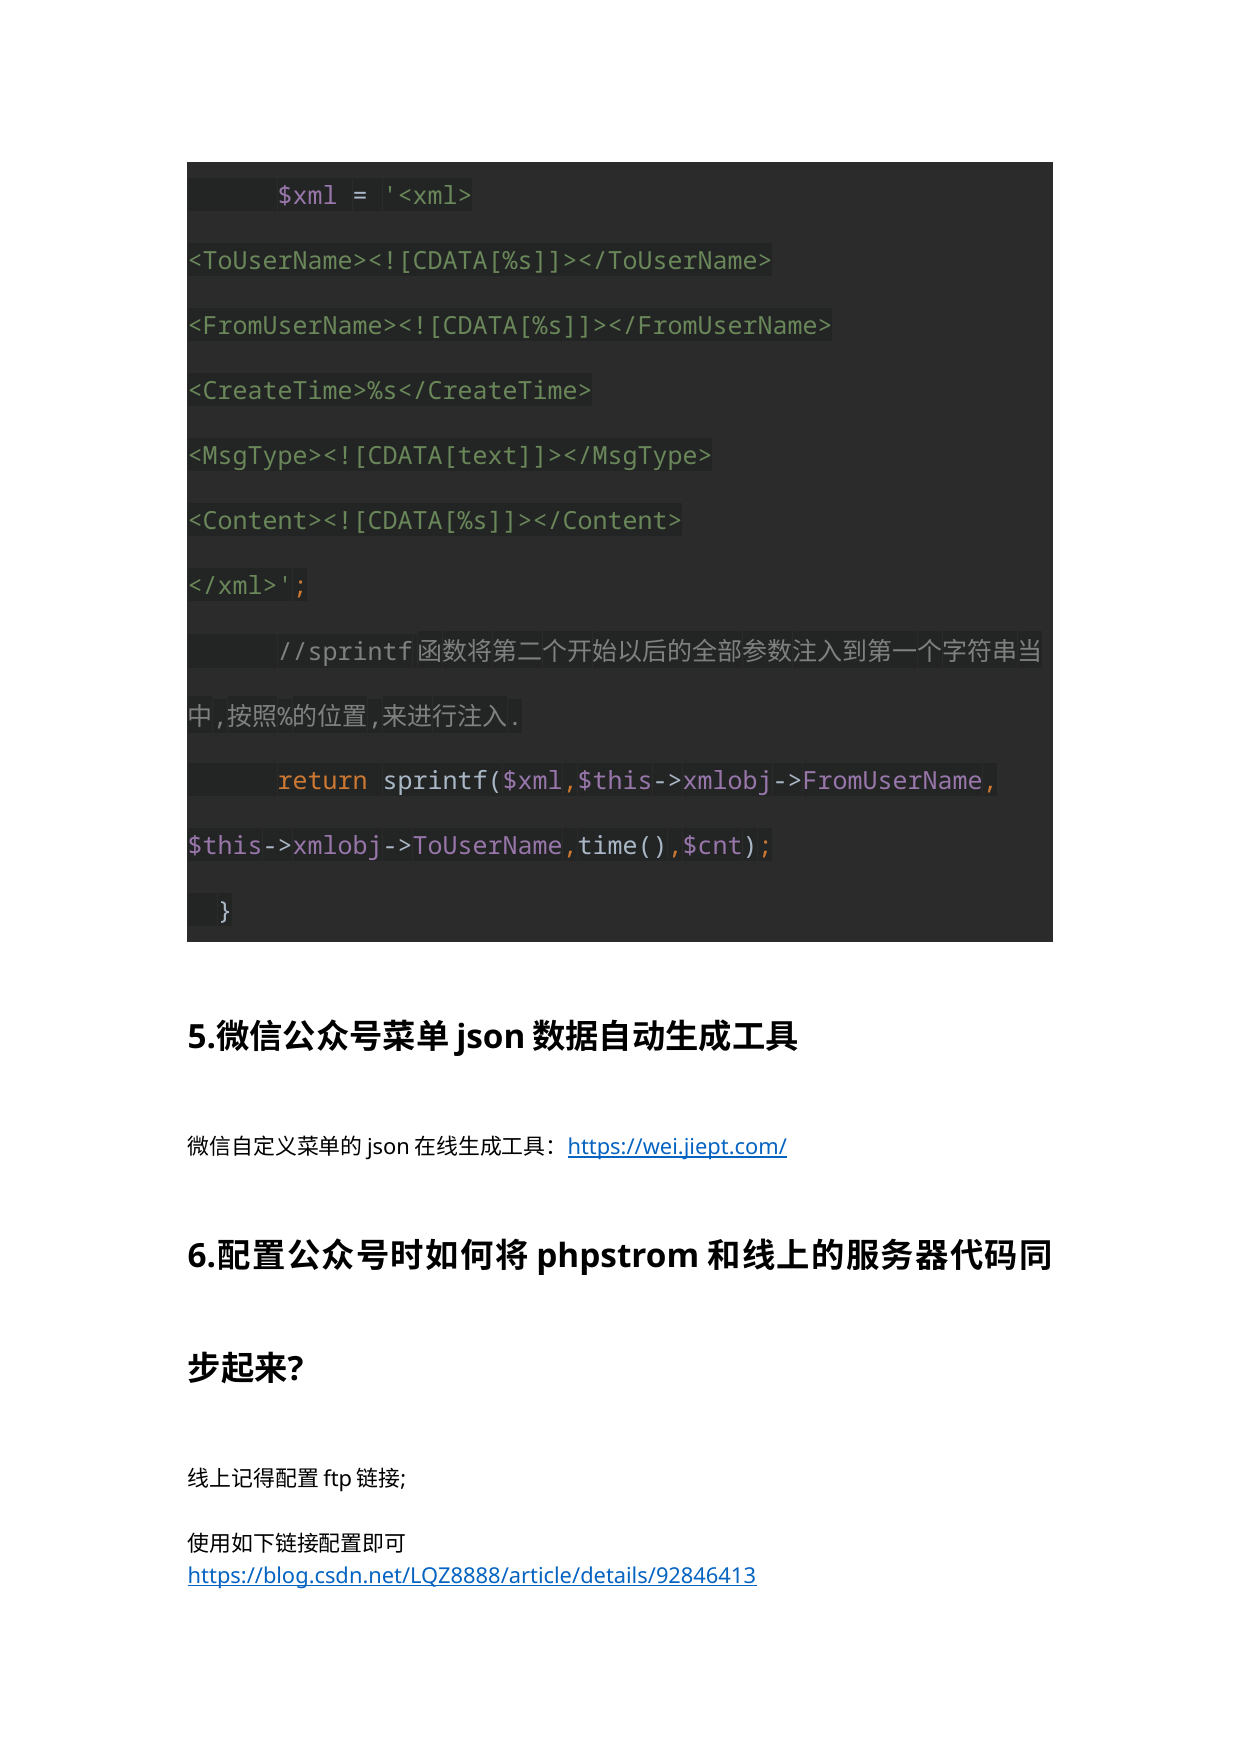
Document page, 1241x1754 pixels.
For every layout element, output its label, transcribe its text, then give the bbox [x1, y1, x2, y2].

subtitle 5.微信公众号菜单json数据自动生成工具 [187, 1002, 1053, 1067]
text https://blog.csdn.net/LQZ8888/article/details/92846413 [187, 1558, 1053, 1591]
text 使用如下链接配置即可 [187, 1526, 1053, 1558]
text 线上记得配置ftp链接; [187, 1461, 1053, 1493]
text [187, 162, 1053, 942]
text 微信自定义菜单的json在线生成工具：https://wei.jiept.com/ [187, 1129, 1053, 1161]
subtitle 6.配置公众号时如何将phpstrom和线上的服务器代码同步起来? [187, 1221, 1053, 1398]
